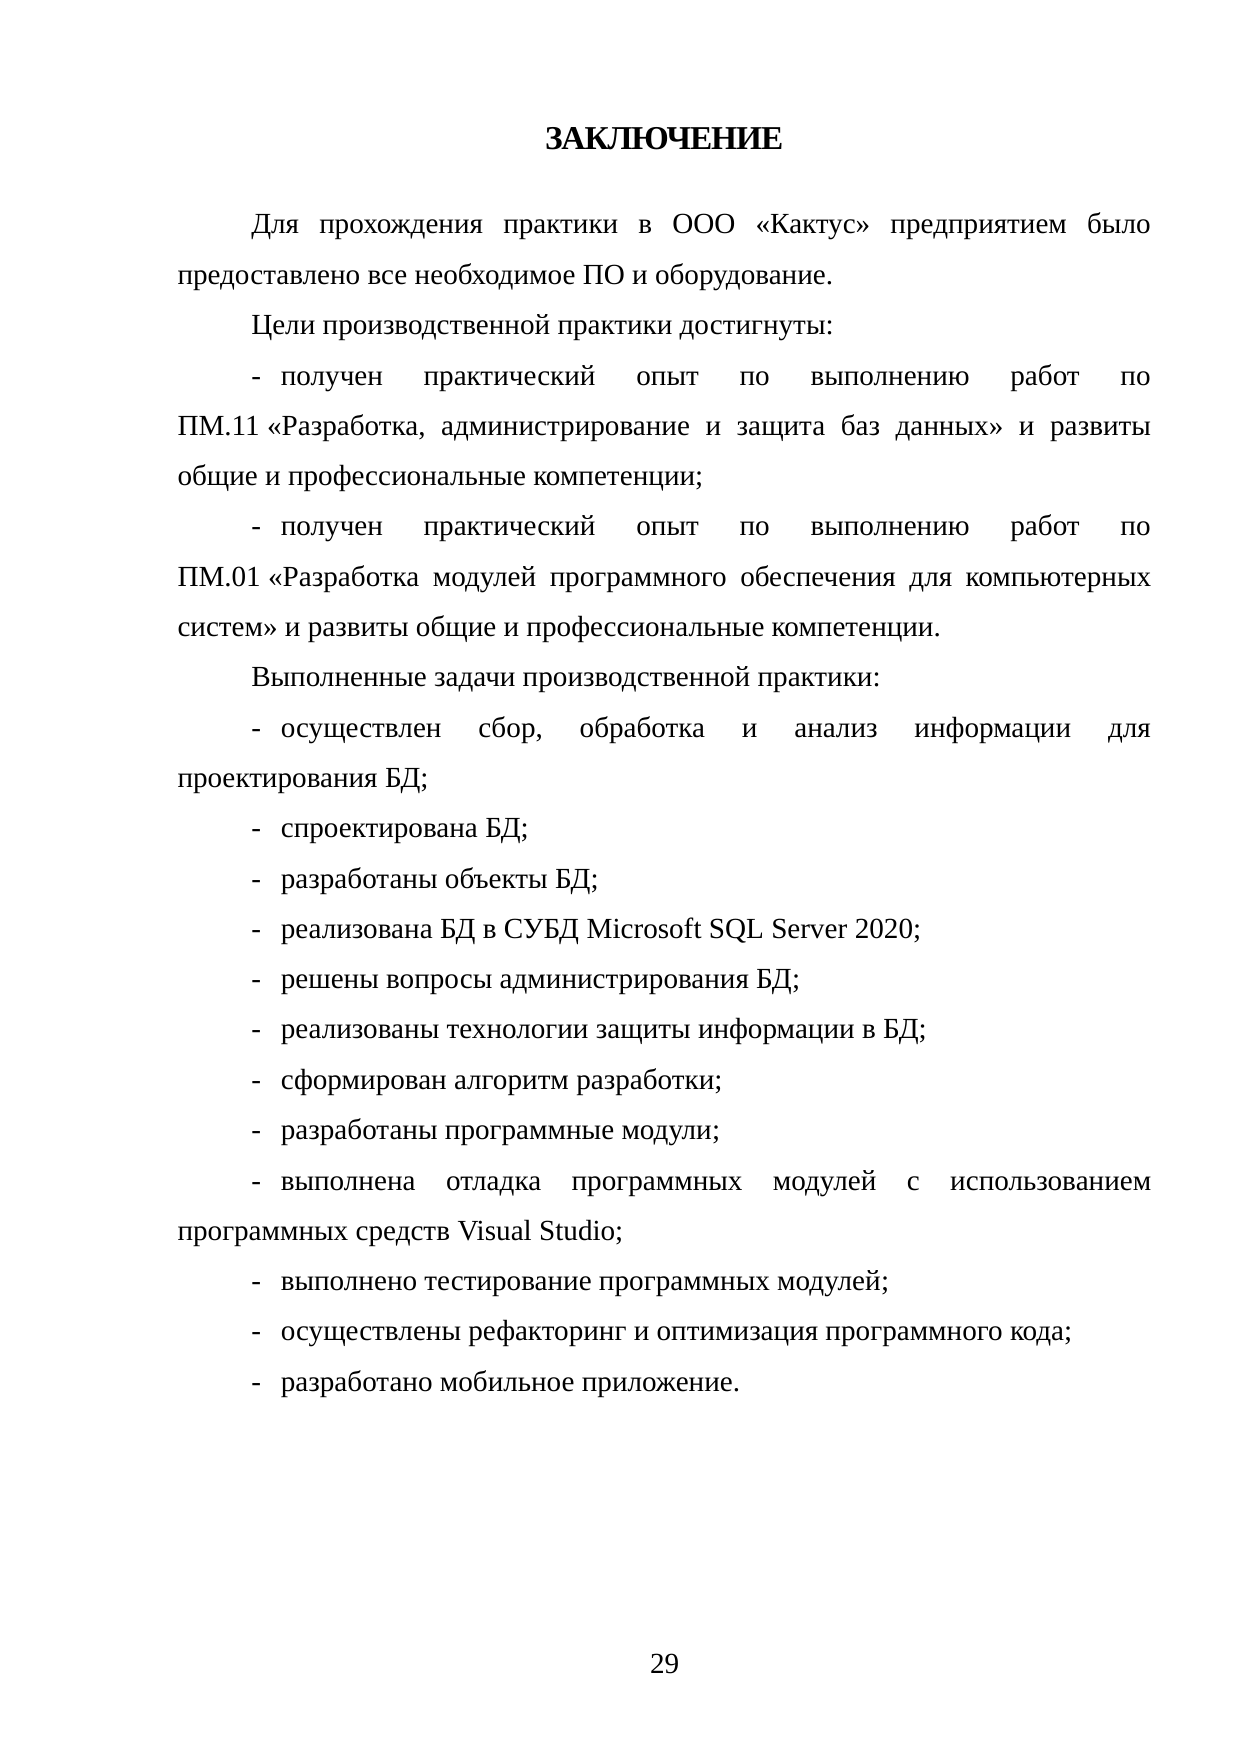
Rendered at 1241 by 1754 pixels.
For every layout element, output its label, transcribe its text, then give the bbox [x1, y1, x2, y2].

text Для прохождения практики в ООО «Кактус» предприятием было предоставлено все необходимое ПО и оборудование. [177, 207, 1152, 291]
text осуществлены рефакторинг и оптимизация программного кода; [177, 1313, 1152, 1347]
list Выполненные задачи производственной практики: [251, 659, 1152, 693]
text решены вопросы администрирования БД; [177, 961, 1152, 995]
title Заключение [177, 118, 1152, 156]
text реализована БД в СУБД Microsoft SQL Server 2020; [177, 911, 1152, 944]
text получен практический опыт по выполнению работ по ПМ.11 «Разработка, администрирование и защита баз данных» и развиты общие и профессиональные компетенции; [177, 358, 1152, 492]
text разработаны программные модули; [177, 1112, 1152, 1146]
text реализованы технологии защиты информации в БД; [177, 1012, 1152, 1045]
text осуществлен сбор, обработка и анализ информации для проектирования БД; [177, 710, 1152, 794]
text разработаны объекты БД; [177, 861, 1152, 894]
text получен практический опыт по выполнению работ по ПМ.01 «Разработка модулей программного обеспечения для компьютерных систем» и развиты общие и профессиональные компетенции. [177, 508, 1152, 643]
text выполнена отладка программных модулей с использованием программных средств Visual Studio; [177, 1163, 1152, 1246]
text сформирован алгоритм разработки; [177, 1062, 1152, 1096]
text разработано мобильное приложение. [177, 1364, 1152, 1397]
text спроектирована БД; [177, 810, 1152, 844]
text Цели производственной практики достигнуты: [177, 307, 1152, 341]
text выполнено тестирование программных модулей; [177, 1263, 1152, 1297]
